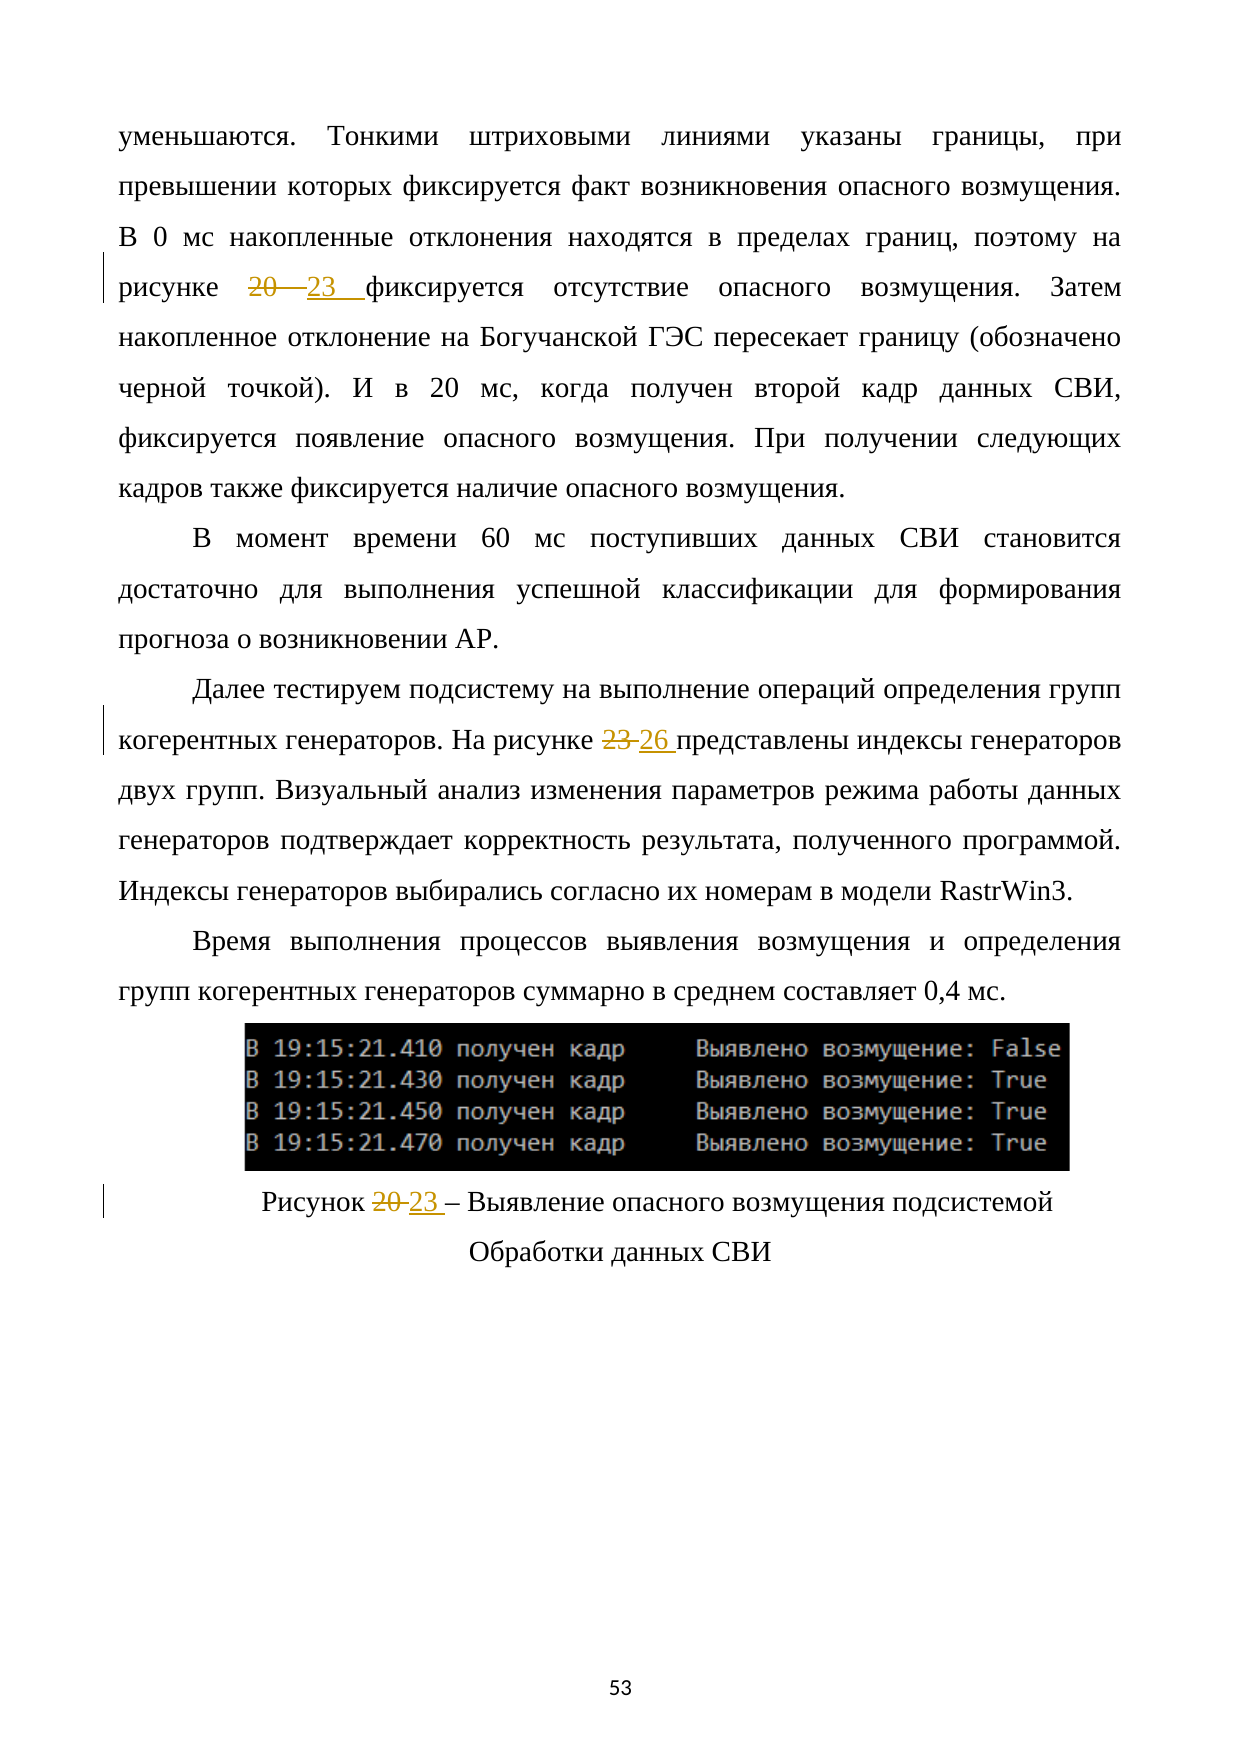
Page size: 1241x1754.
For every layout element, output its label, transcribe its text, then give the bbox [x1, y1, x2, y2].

text В момент времени 60 мс поступивших данных СВИ становится достаточно для выполнения успешной классификации для формирования прогноза о возникновении АР. [118, 521, 1122, 655]
picture [244, 1023, 1070, 1171]
text Далее тестируем подсистему на выполнение операций определения групп когерентных генераторов. На рисунке представлены индексы генераторов двух групп. Визуальный анализ изменения параметров режима работы данных генераторов подтверждает корректность результата, полученного программой. Индексы генераторов выбирались согласно их номерам в модели RastrWin3. [118, 672, 1122, 906]
text Время выполнения процессов выявления возмущения и определения групп когерентных генераторов суммарно в среднем составляет 0,4 мс. [118, 923, 1122, 1007]
text Рисунок – Выявление опасного возмущения подсистемой Обработки данных СВИ [118, 1184, 1122, 1268]
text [118, 118, 1122, 504]
